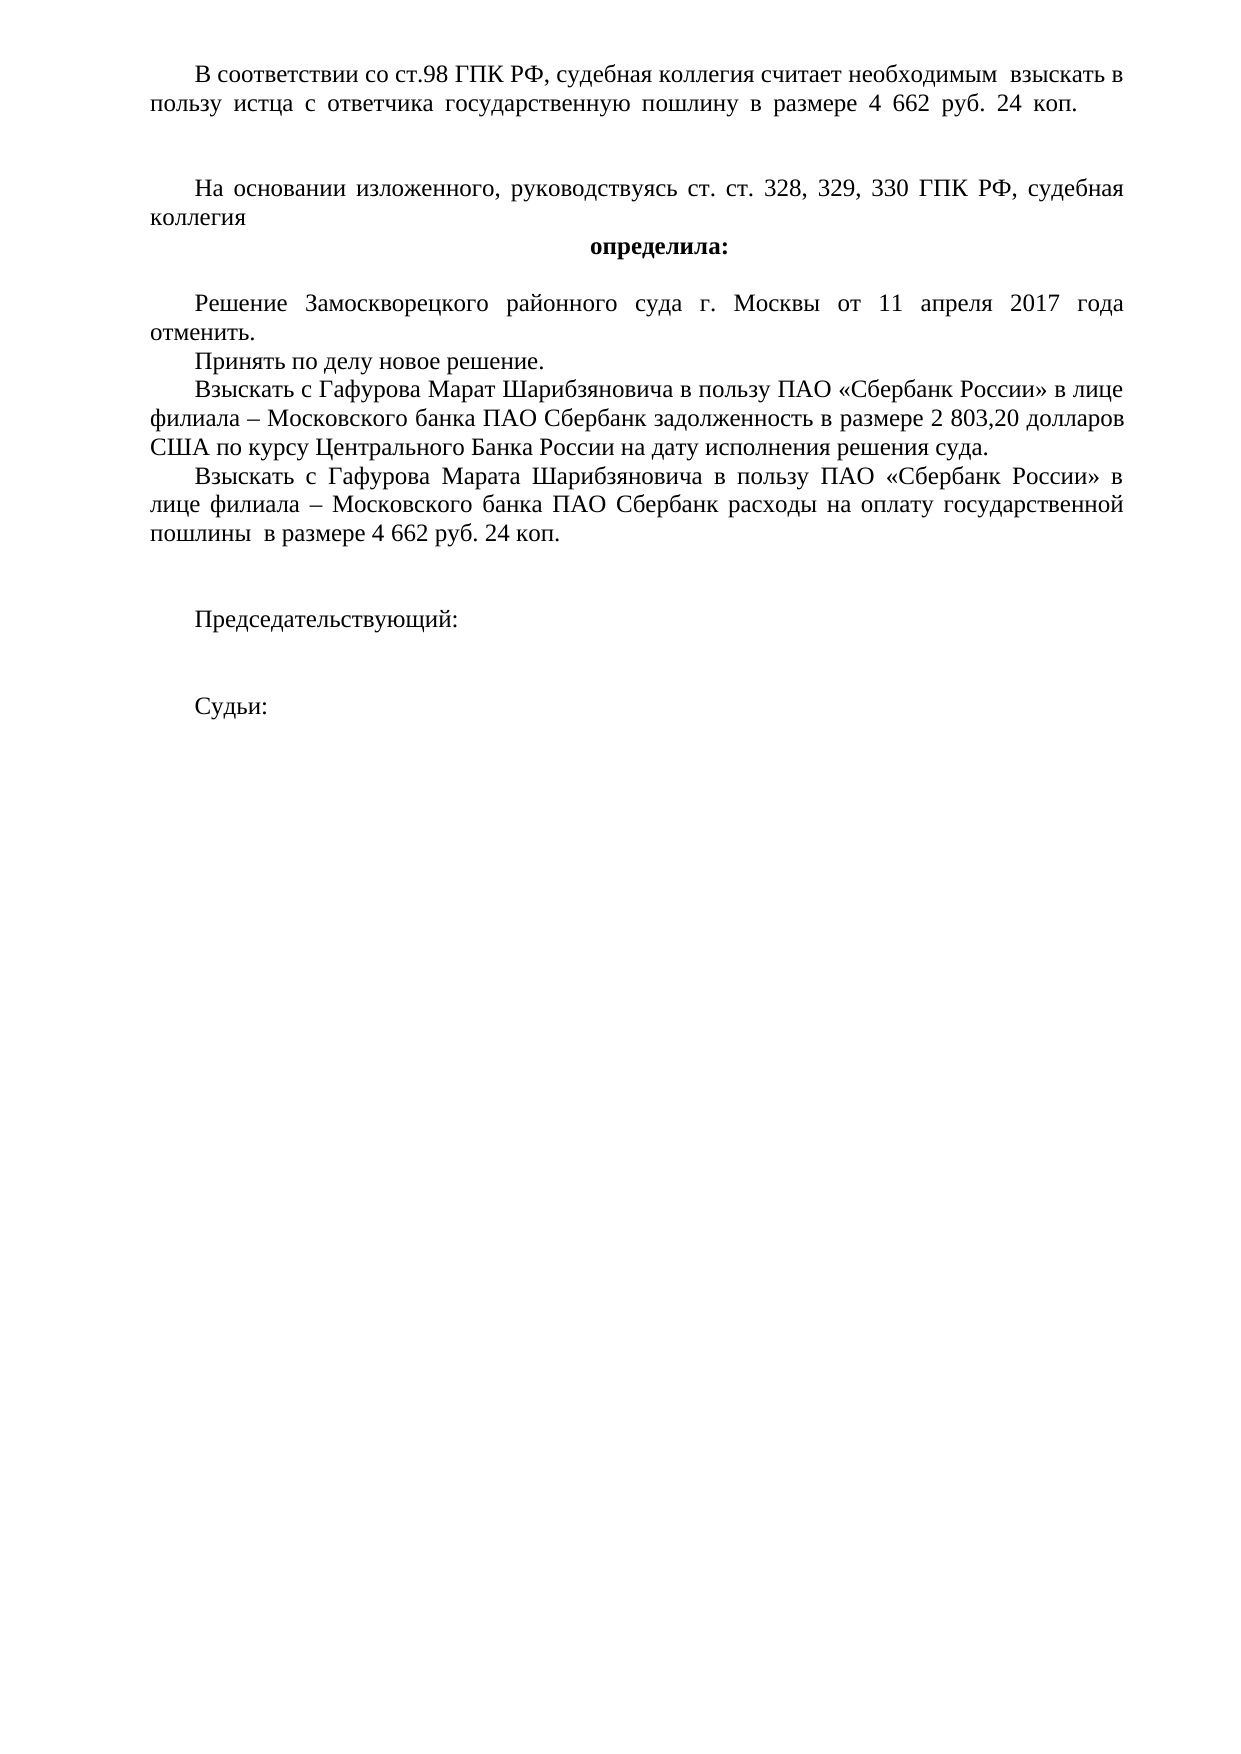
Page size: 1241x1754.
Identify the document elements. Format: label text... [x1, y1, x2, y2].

text определила: [150, 231, 1124, 259]
text Взыскать с Гафурова Марат Шарибзяновича в пользу ПАО «Сбербанк России» в лице филиала – Московского банка ПАО Сбербанк задолженность в размере 2 803,20 долларов США по курсу Центрального Банка России на дату исполнения решения суда. [150, 374, 1124, 461]
text Решение Замоскворецкого районного суда г. Москвы от 11 апреля 2017 года отменить. [150, 288, 1124, 346]
text Председательствующий: [150, 604, 1124, 633]
text Принять по делу новое решение. [150, 346, 1124, 374]
text Взыскать с Гафурова Марата Шарибзяновича в пользу ПАО «Сбербанк России» в лице филиала – Московского банка ПАО Сбербанк расходы на оплату государственной пошлины в размере 4 662 руб. 24 коп. [150, 461, 1124, 547]
text На основании изложенного, руководствуясь ст. ст. 328, 329, 330 ГПК РФ, судебная коллегия [150, 173, 1124, 231]
text В соответствии со ст.98 ГПК РФ, судебная коллегия считает необходимым взыскать в пользу истца с ответчика государственную пошлину в размере 4 662 руб. 24 коп. [150, 59, 1124, 173]
text Судьи: [150, 691, 1124, 719]
